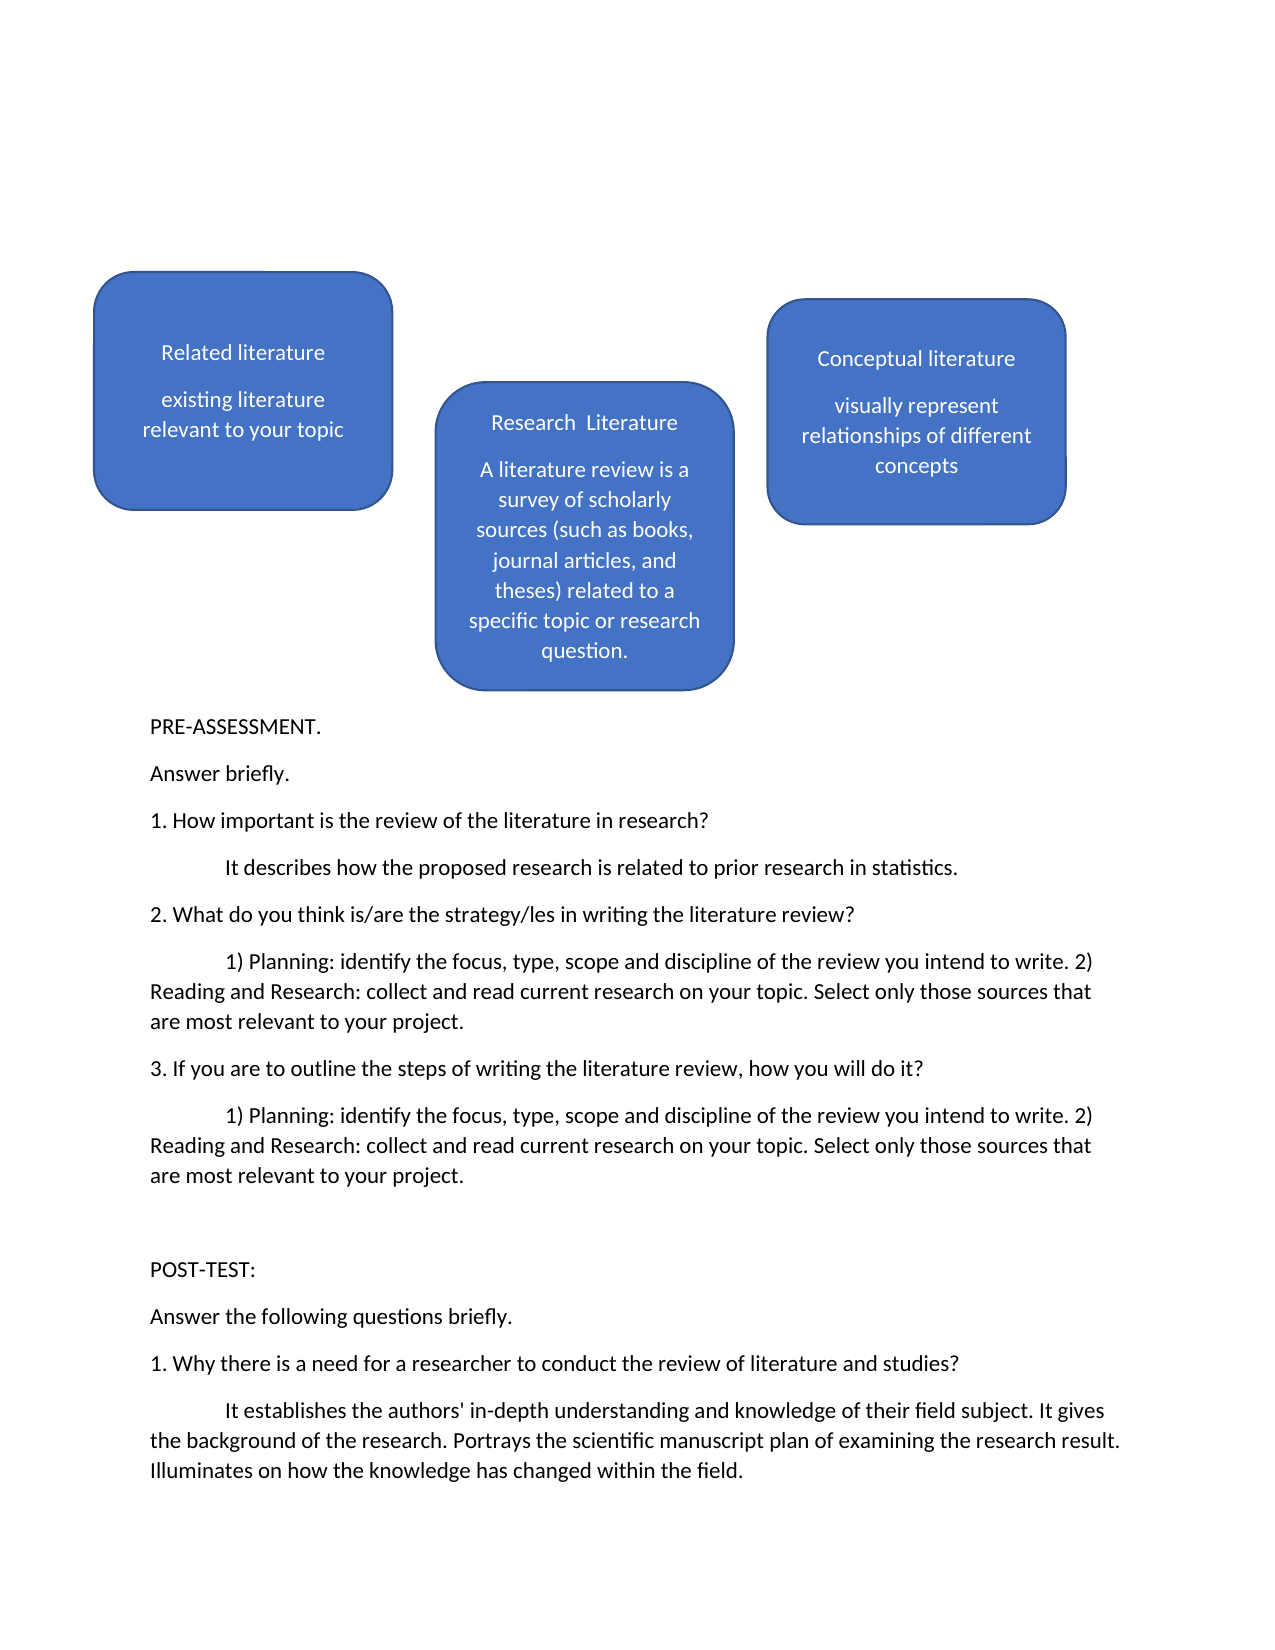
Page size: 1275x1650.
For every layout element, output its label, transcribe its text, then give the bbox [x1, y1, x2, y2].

text 3. If you are to outline the steps of writing the literature review, how you will do it? [150, 1054, 1125, 1082]
text 1) Planning: identify the focus, type, scope and discipline of the review you intend to write. 2) Reading and Research: collect and read current research on your topic. Select only those sources that are most relevant to your project. [150, 1101, 1125, 1189]
text 2. What do you think is/are the strategy/les in writing the literature review? [150, 900, 1125, 928]
text 1. Why there is a need for a researcher to conduct the review of literature and studies? [150, 1349, 1125, 1377]
text PRE-ASSESSMENT. [150, 712, 1125, 741]
text 1. How important is the review of the literature in research? [150, 806, 1125, 834]
text It establishes the authors' in-depth understanding and knowledge of their field subject. It gives the background of the research. Portrays the scientific manuscript plan of examining the research result. Illuminates on how the knowledge has changed within the field. [150, 1396, 1125, 1484]
text It describes how the proposed research is related to prior research in statistics. [150, 853, 1125, 881]
text POST-TEST: [150, 1255, 1125, 1283]
text Answer the following questions briefly. [150, 1302, 1125, 1330]
text Answer briefly. [150, 759, 1125, 787]
text 1) Planning: identify the focus, type, scope and discipline of the review you intend to write. 2) Reading and Research: collect and read current research on your topic. Select only those sources that are most relevant to your project. [150, 947, 1125, 1035]
